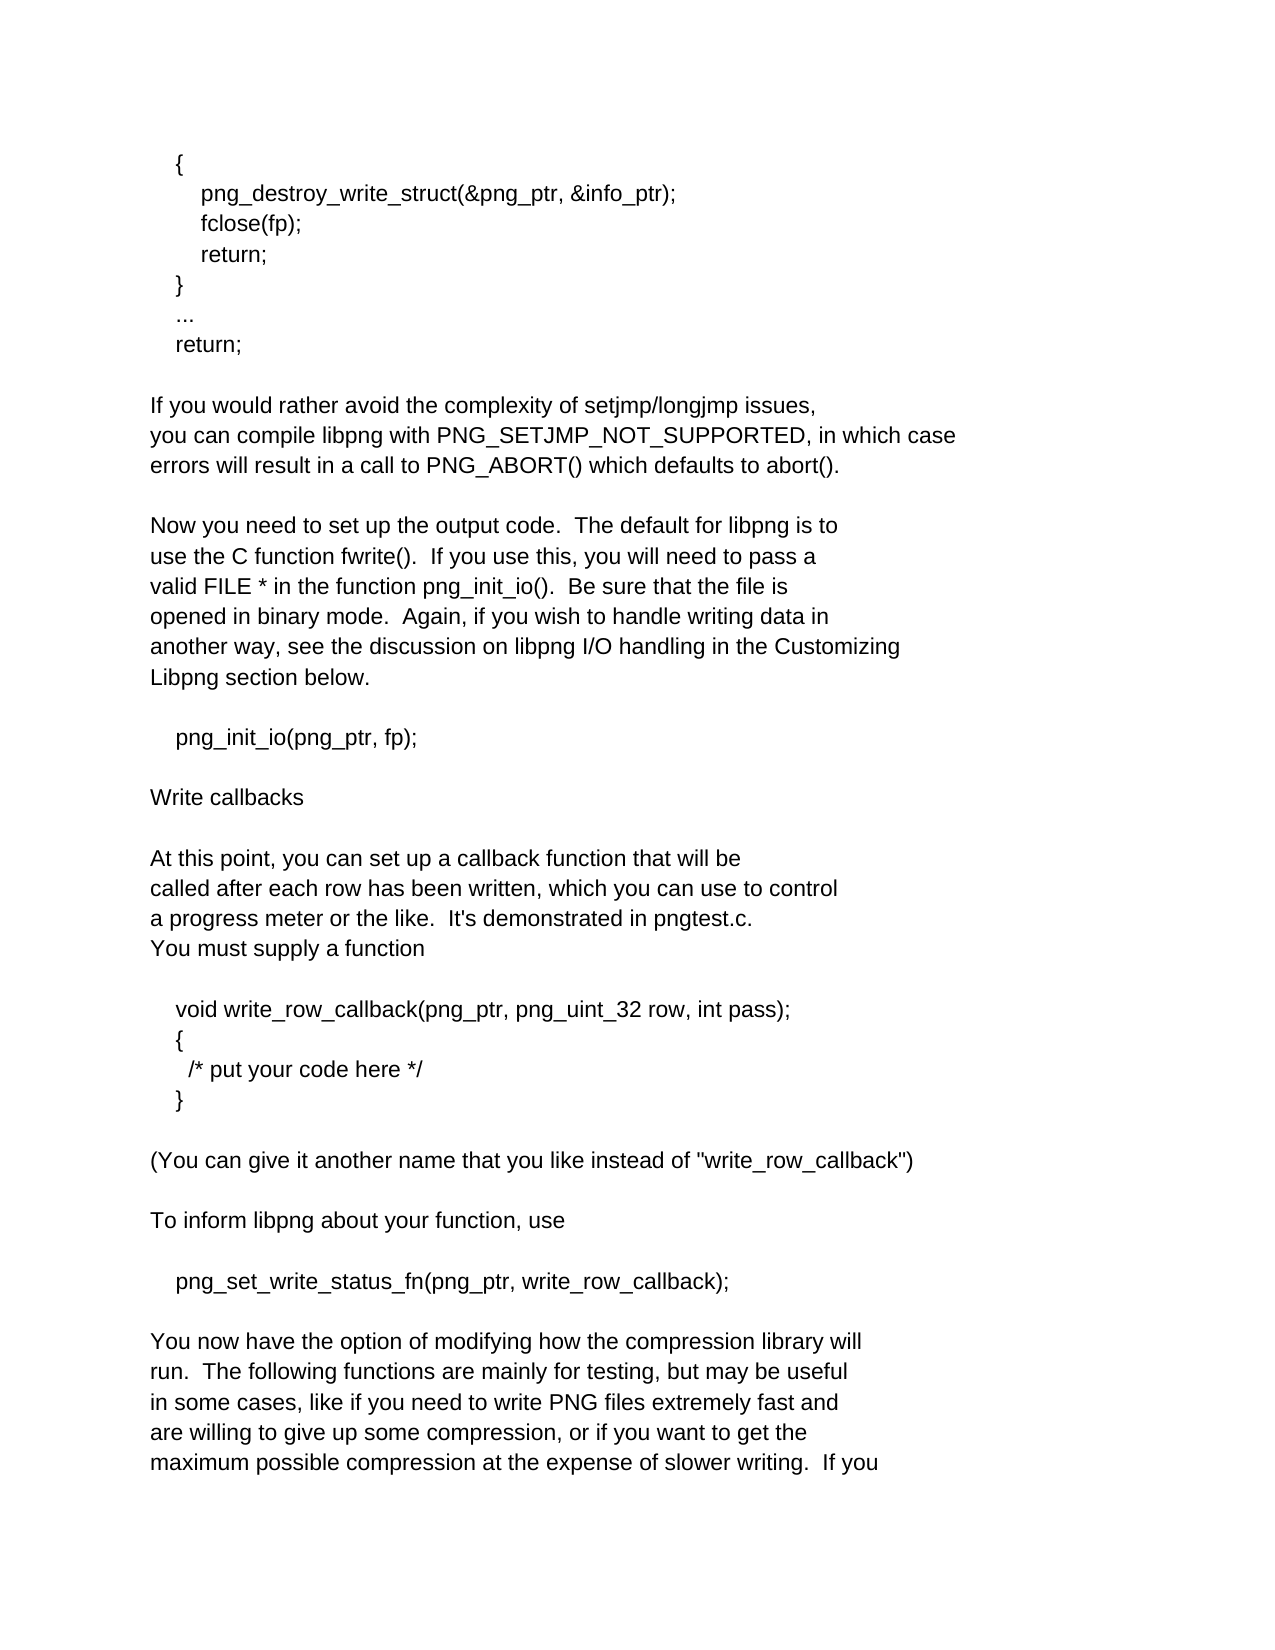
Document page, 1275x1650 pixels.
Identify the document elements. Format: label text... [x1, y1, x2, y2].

text another way, see the discussion on libpng I/O handling in the Customizing [150, 633, 1125, 660]
text called after each row has been written, which you can use to control [150, 875, 1125, 901]
text return; [150, 241, 1125, 267]
text a progress meter or the like. It's demonstrated in pngtest.c. [150, 905, 1125, 932]
text You now have the option of modifying how the compression library will [150, 1328, 1125, 1354]
text { [150, 1026, 1125, 1052]
text run. The following functions are mainly for testing, but may be useful [150, 1358, 1125, 1385]
text use the C function fwrite(). If you use this, you will need to pass a [150, 543, 1125, 569]
text opened in binary mode. Again, if you wish to handle writing data in [150, 603, 1125, 629]
text Now you need to set up the output code. The default for libpng is to [150, 512, 1125, 539]
text To inform libpng about your function, use [150, 1207, 1125, 1234]
text { [150, 150, 1125, 176]
text (You can give it another name that you like instead of "write_row_callback") [150, 1147, 1125, 1173]
text return; [150, 331, 1125, 358]
text At this point, you can set up a callback function that will be [150, 845, 1125, 871]
text /* put your code here */ [150, 1056, 1125, 1083]
text png_init_io(png_ptr, fp); [150, 724, 1125, 750]
text png_set_write_status_fn(png_ptr, write_row_callback); [150, 1268, 1125, 1294]
text fclose(fp); [150, 210, 1125, 237]
text } [150, 271, 1125, 297]
text png_destroy_write_struct(&png_ptr, &info_ptr); [150, 180, 1125, 207]
text you can compile libpng with PNG_SETJMP_NOT_SUPPORTED, in which case [150, 422, 1125, 448]
text ... [150, 301, 1125, 327]
text If you would rather avoid the complexity of setjmp/longjmp issues, [150, 392, 1125, 418]
text in some cases, like if you need to write PNG files extremely fast and [150, 1388, 1125, 1415]
text void write_row_callback(png_ptr, png_uint_32 row, int pass); [150, 996, 1125, 1022]
text } [150, 1086, 1125, 1113]
text Libpng section below. [150, 663, 1125, 690]
text Write callbacks [150, 784, 1125, 811]
text valid FILE * in the function png_init_io(). Be sure that the file is [150, 573, 1125, 599]
text maximum possible compression at the expense of slower writing. If you [150, 1449, 1125, 1475]
text are willing to give up some compression, or if you want to get the [150, 1419, 1125, 1445]
text You must supply a function [150, 935, 1125, 962]
text errors will result in a call to PNG_ABORT() which defaults to abort(). [150, 452, 1125, 478]
